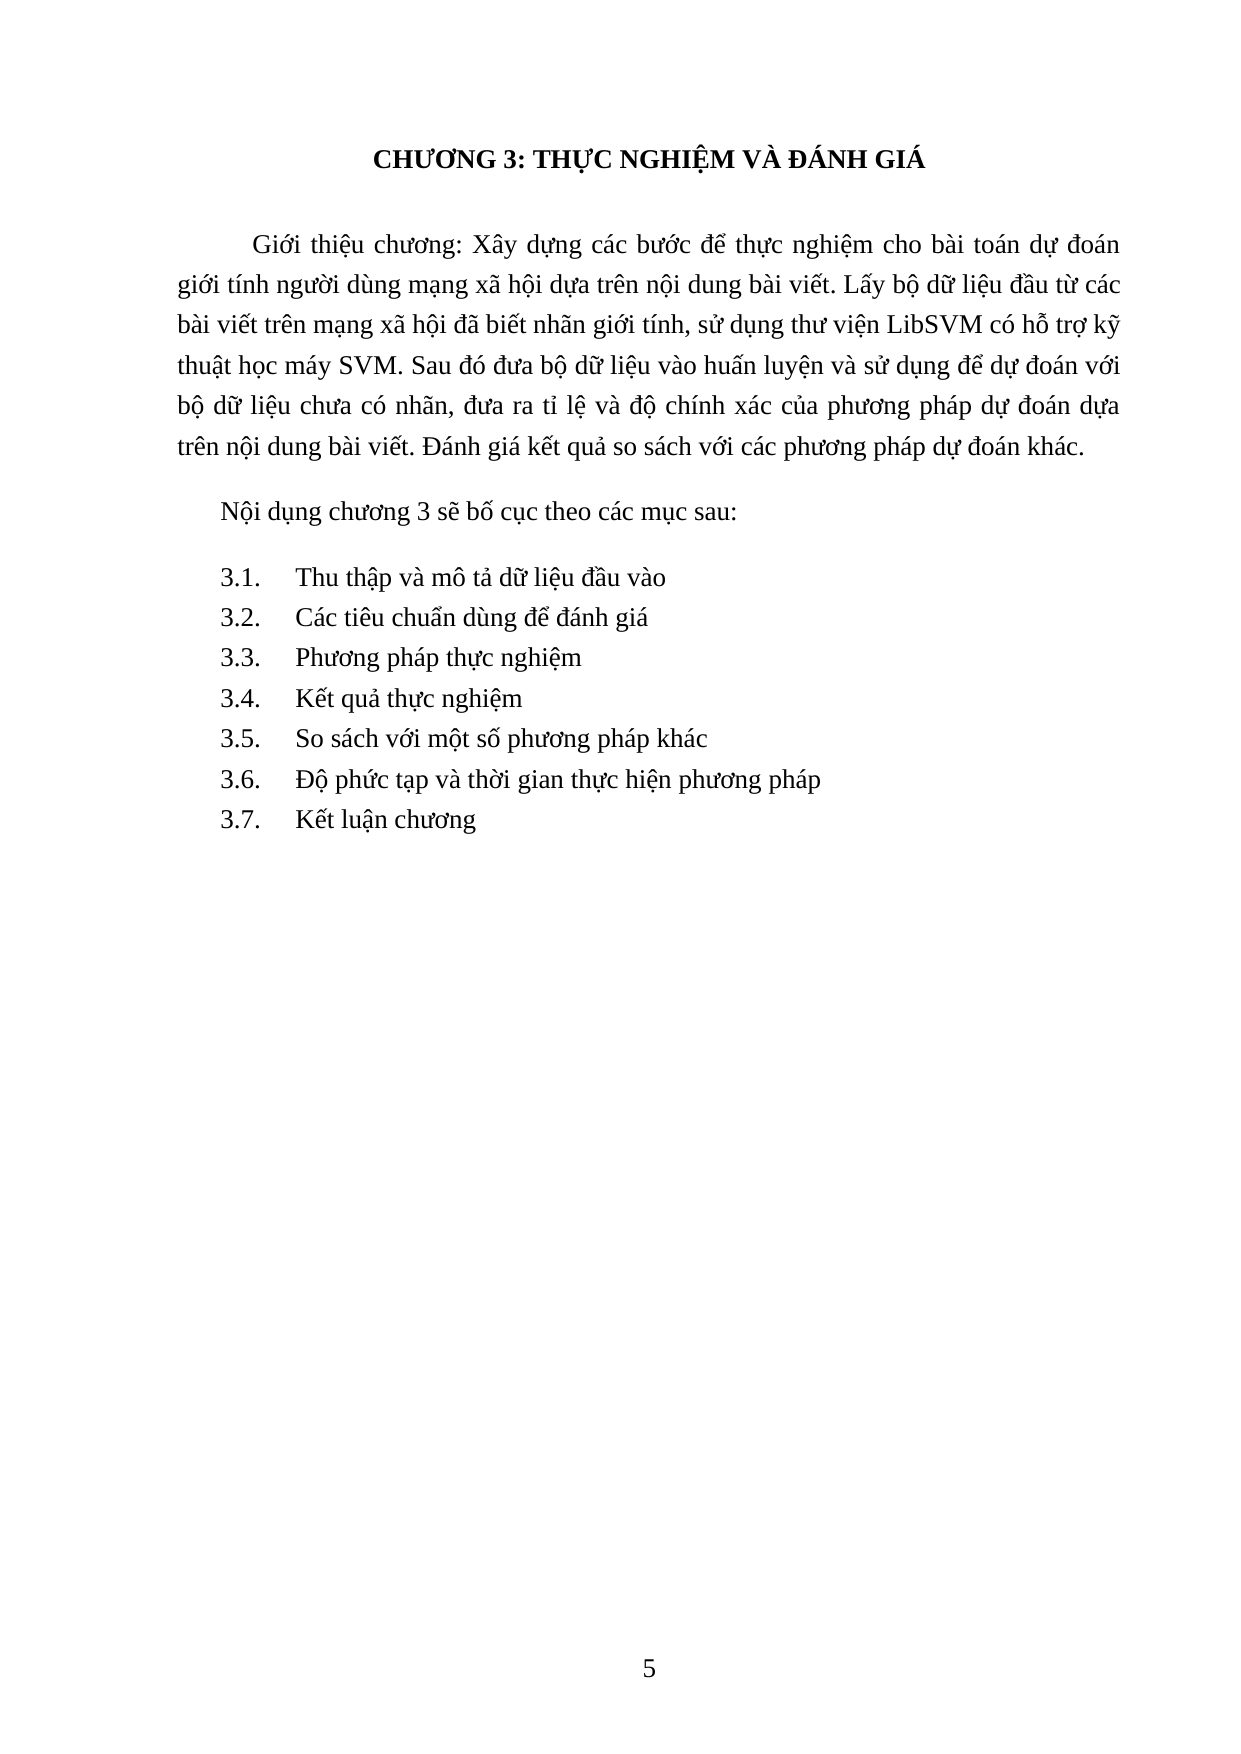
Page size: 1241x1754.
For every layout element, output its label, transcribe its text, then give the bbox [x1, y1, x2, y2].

list Kết quả thực nghiệm [220, 682, 1122, 713]
list So sách với một số phương pháp khác [220, 722, 1122, 753]
list Kết luận chương [220, 803, 1122, 834]
list Các tiêu chuẩn dùng để đánh giá [220, 601, 1122, 632]
list Độ phức tạp và thời gian thực hiện phương pháp [220, 763, 1122, 794]
text CHƯƠNG 3: THỰC NGHIỆM VÀ ĐÁNH GIÁ [177, 143, 1122, 175]
text Giới thiệu chương: Xây dựng các bước để thực nghiệm cho bài toán dự đoán giới tính người dùng mạng xã hội dựa trên nội dung bài viết. Lấy bộ dữ liệu đầu từ các bài viết trên mạng xã hội đã biết nhãn giới tính, sử dụng thư viện LibSVM có hỗ trợ kỹ thuật học máy SVM. Sau đó đưa bộ dữ liệu vào huấn luyện và sử dụng để dự đoán với bộ dữ liệu chưa có nhãn, đưa ra tỉ lệ và độ chính xác của phương pháp dự đoán dựa trên nội dung bài viết. Đánh giá kết quả so sách với các phương pháp dự đoán khác. [177, 228, 1122, 461]
text Nội dụng chương 3 sẽ bố cục theo các mục sau: [177, 495, 1122, 526]
list Thu thập và mô tả dữ liệu đầu vào [220, 561, 1122, 592]
list Phương pháp thực nghiệm [220, 641, 1122, 673]
